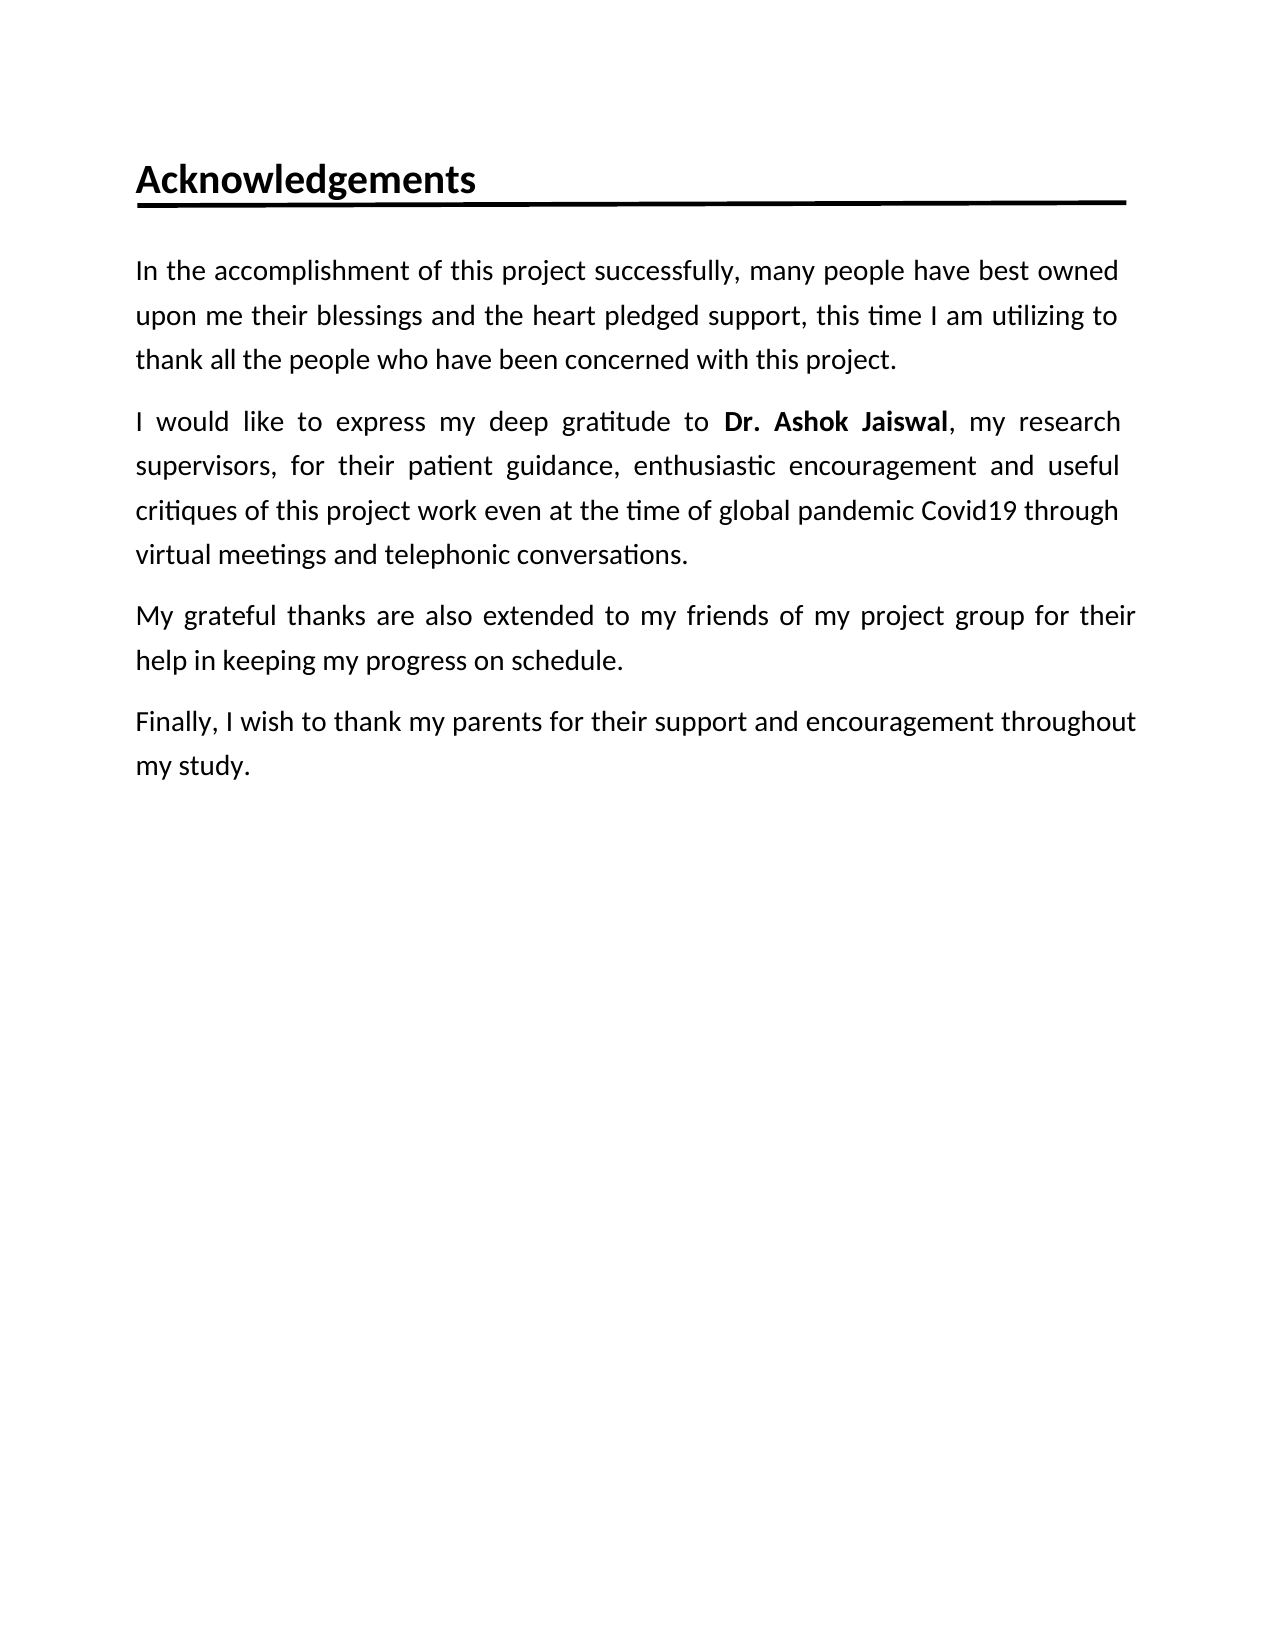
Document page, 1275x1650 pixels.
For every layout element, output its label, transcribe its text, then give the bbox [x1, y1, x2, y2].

text Acknowledgements [135, 153, 1137, 204]
text In the accomplishment of this project successfully, many people have best owned upon me their blessings and the heart pledged support, this time I am utilizing to thank all the people who have been concerned with this project. [135, 252, 1120, 377]
text I would like to express my deep gratitude to Dr. Ashok Jaiswal, my research supervisors, for their patient guidance, enthusiastic encouragement and useful critiques of this project work even at the time of global pandemic Covid19 through virtual meetings and telephonic conversations. [135, 403, 1121, 572]
text My grateful thanks are also extended to my friends of my project group for their help in keeping my progress on schedule. [135, 597, 1137, 677]
text Finally, I wish to thank my parents for their support and encouragement throughout my study. [135, 703, 1137, 783]
